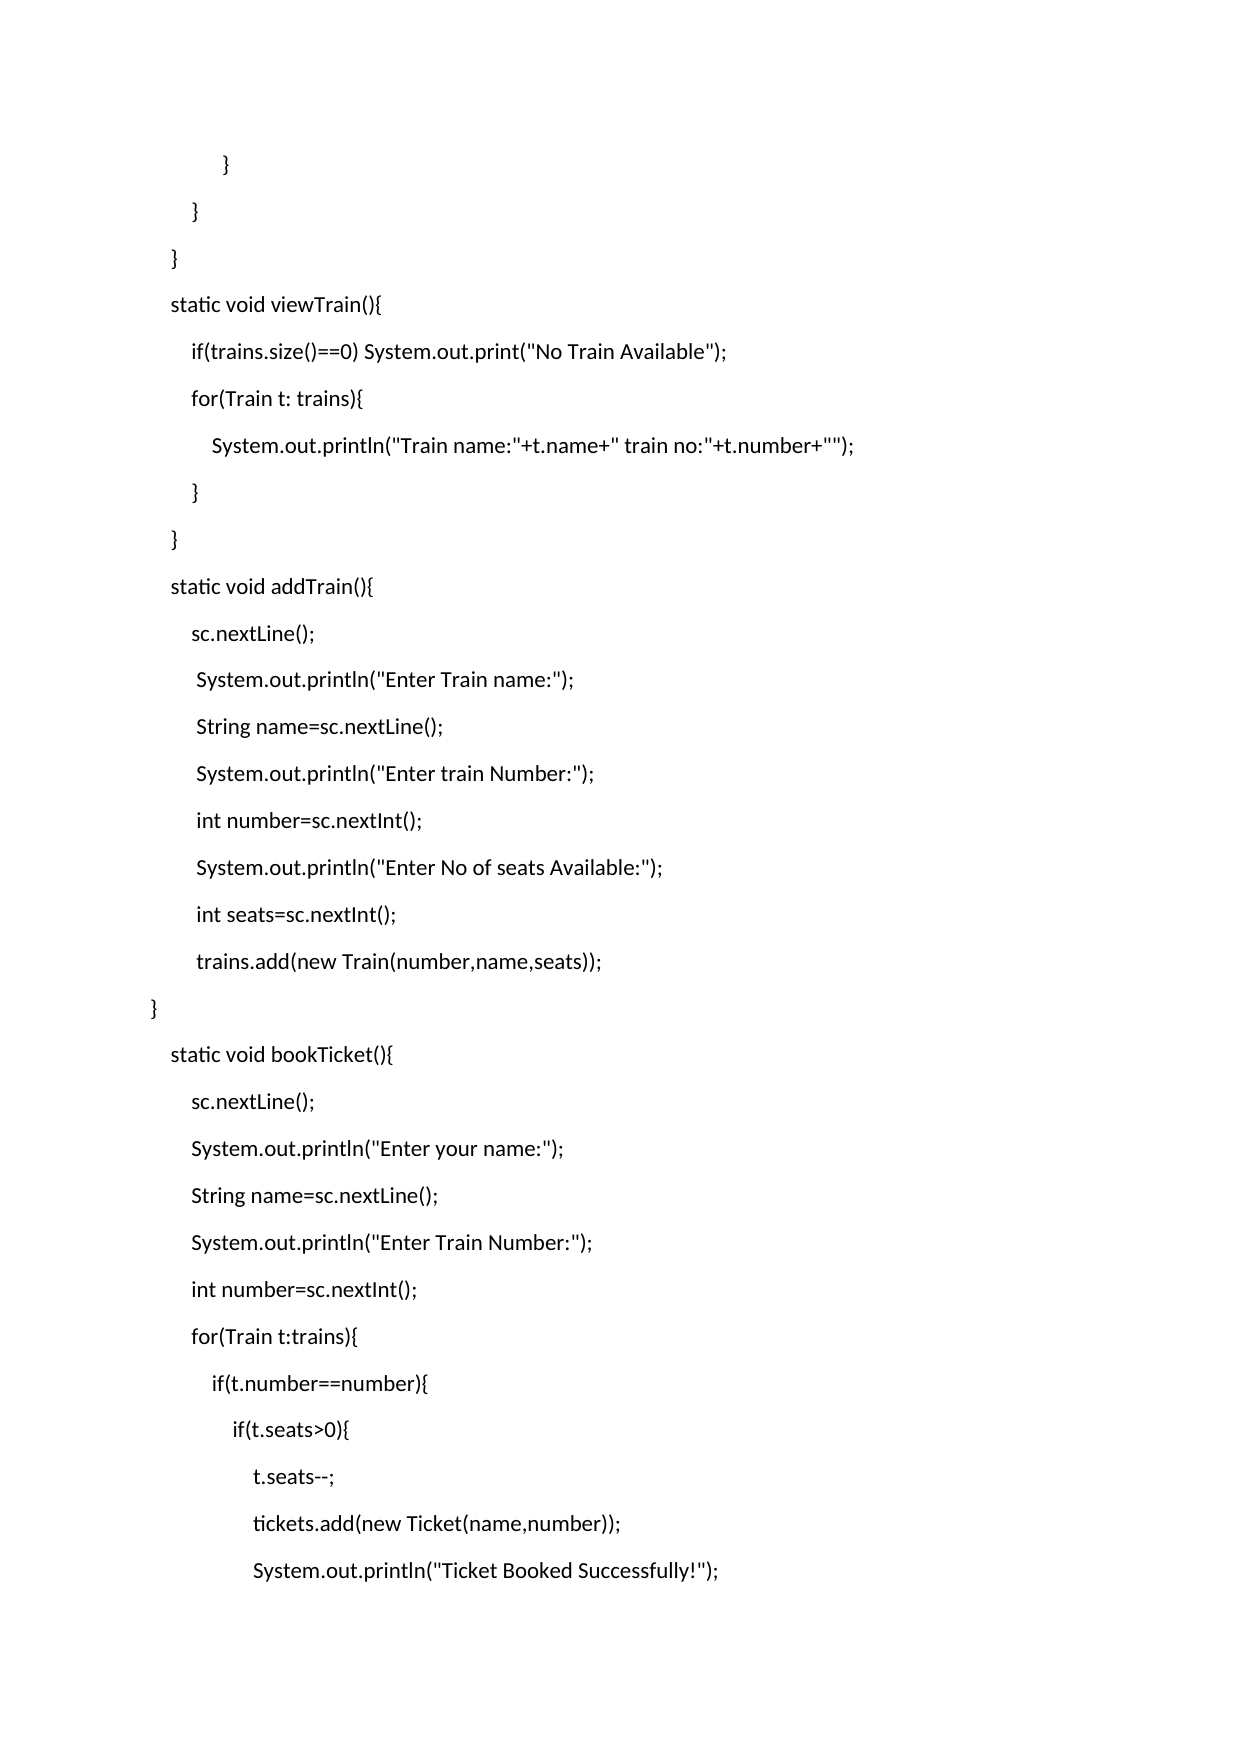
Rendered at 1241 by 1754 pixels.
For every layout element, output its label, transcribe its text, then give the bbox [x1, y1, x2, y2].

text String name=sc.nextLine(); [150, 1181, 1090, 1209]
text } [150, 197, 1090, 225]
text trains.add(new Train(number,name,seats)); [150, 947, 1090, 975]
text int number=sc.nextInt(); [150, 806, 1090, 834]
text t.seats--; [150, 1462, 1090, 1491]
text if(t.number==number){ [150, 1369, 1090, 1397]
text System.out.println("Enter Train Number:"); [150, 1228, 1090, 1256]
text if(trains.size()==0) System.out.print("No Train Available"); [150, 337, 1090, 366]
text static void addTrain(){ [150, 572, 1090, 600]
text System.out.println("Enter train Number:"); [150, 759, 1090, 787]
text System.out.println("Enter No of seats Available:"); [150, 853, 1090, 881]
text } [150, 244, 1090, 272]
text sc.nextLine(); [150, 1087, 1090, 1116]
text int seats=sc.nextInt(); [150, 900, 1090, 928]
text System.out.println("Enter your name:"); [150, 1134, 1090, 1162]
text for(Train t:trains){ [150, 1322, 1090, 1350]
text for(Train t: trains){ [150, 384, 1090, 412]
text } [150, 150, 1090, 178]
text tickets.add(new Ticket(name,number)); [150, 1509, 1090, 1537]
text static void viewTrain(){ [150, 291, 1090, 319]
text System.out.println("Enter Train name:"); [150, 666, 1090, 694]
text static void bookTicket(){ [150, 1041, 1090, 1069]
text } [150, 525, 1090, 553]
text System.out.println("Ticket Booked Successfully!"); [150, 1556, 1090, 1584]
text int number=sc.nextInt(); [150, 1275, 1090, 1303]
text if(t.seats>0){ [150, 1416, 1090, 1444]
text } [150, 994, 1090, 1022]
text sc.nextLine(); [150, 619, 1090, 647]
text System.out.println("Train name:"+t.name+" train no:"+t.number+""); [150, 431, 1090, 459]
text String name=sc.nextLine(); [150, 712, 1090, 741]
text } [150, 478, 1090, 506]
